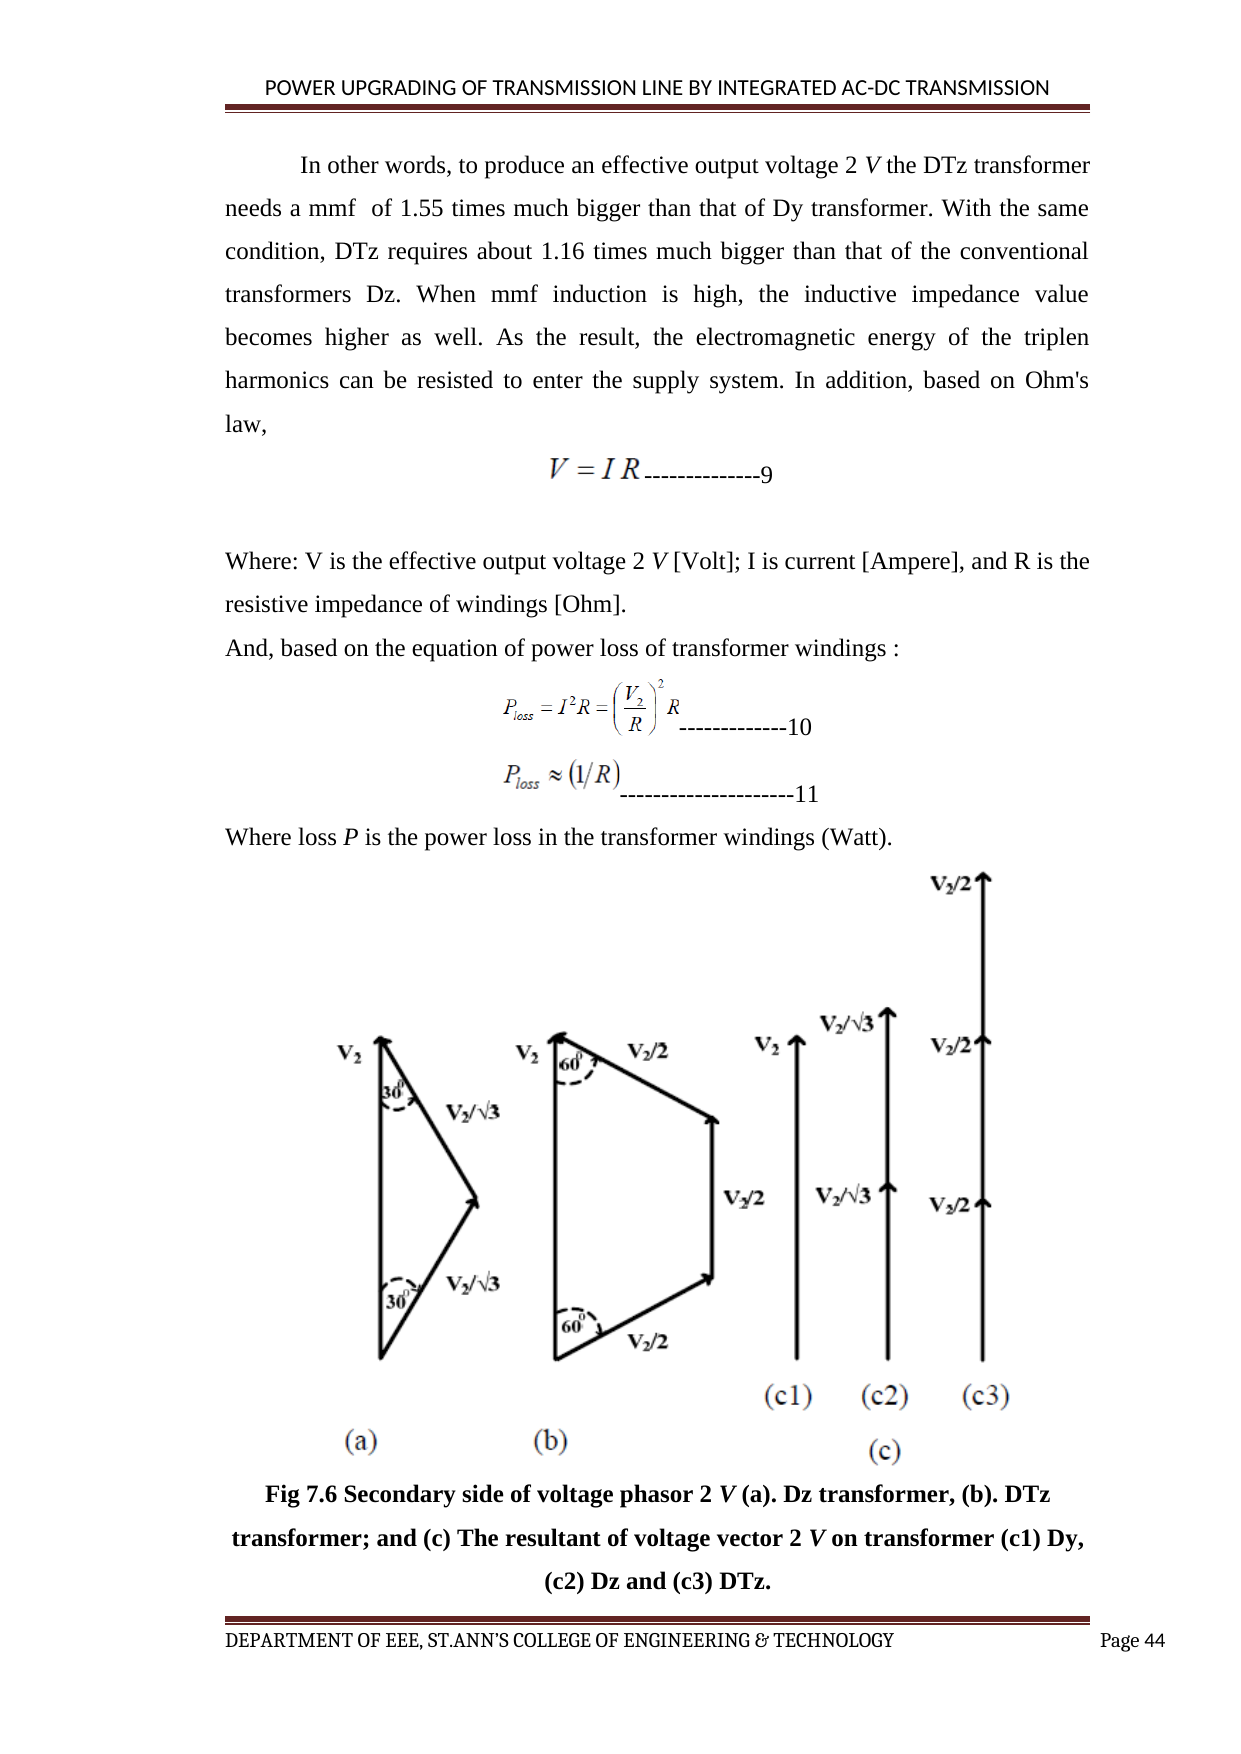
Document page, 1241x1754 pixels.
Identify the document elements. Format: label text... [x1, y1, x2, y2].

text -------------10 ---------------------11 [225, 676, 1090, 808]
text And, based on the equation of power loss of transformer windings : [225, 633, 1090, 661]
text In other words, to produce an effective output voltage 2 V the DTz transformer needs a mmf of 1.55 times much bigger than that of Dy transformer. With the same condition, DTz requires about 1.16 times much bigger than that of the conventional transformers Dz. When mmf induction is high, the inductive impedance value becomes higher as well. As the result, the electromagnetic energy of the triplen harmonics can be resisted to enter the supply system. In addition, based on Ohm's law, [225, 150, 1090, 437]
text Fig 7.6 Secondary side of voltage phasor 2 V (a). Dz transformer, (b). DTz transformer; and (c) The resultant of voltage vector 2 V on transformer (c1) Dy, (c2) Dz and (c3) DTz. [225, 1479, 1090, 1594]
text --------------9 [225, 452, 1090, 489]
text Where loss P is the power loss in the transformer windings (Watt). [225, 822, 1090, 851]
text Where: V is the effective output voltage 2 V [Volt]; I is current [Ampere], and R is the resistive impedance of windings [Ohm]. [225, 546, 1090, 618]
